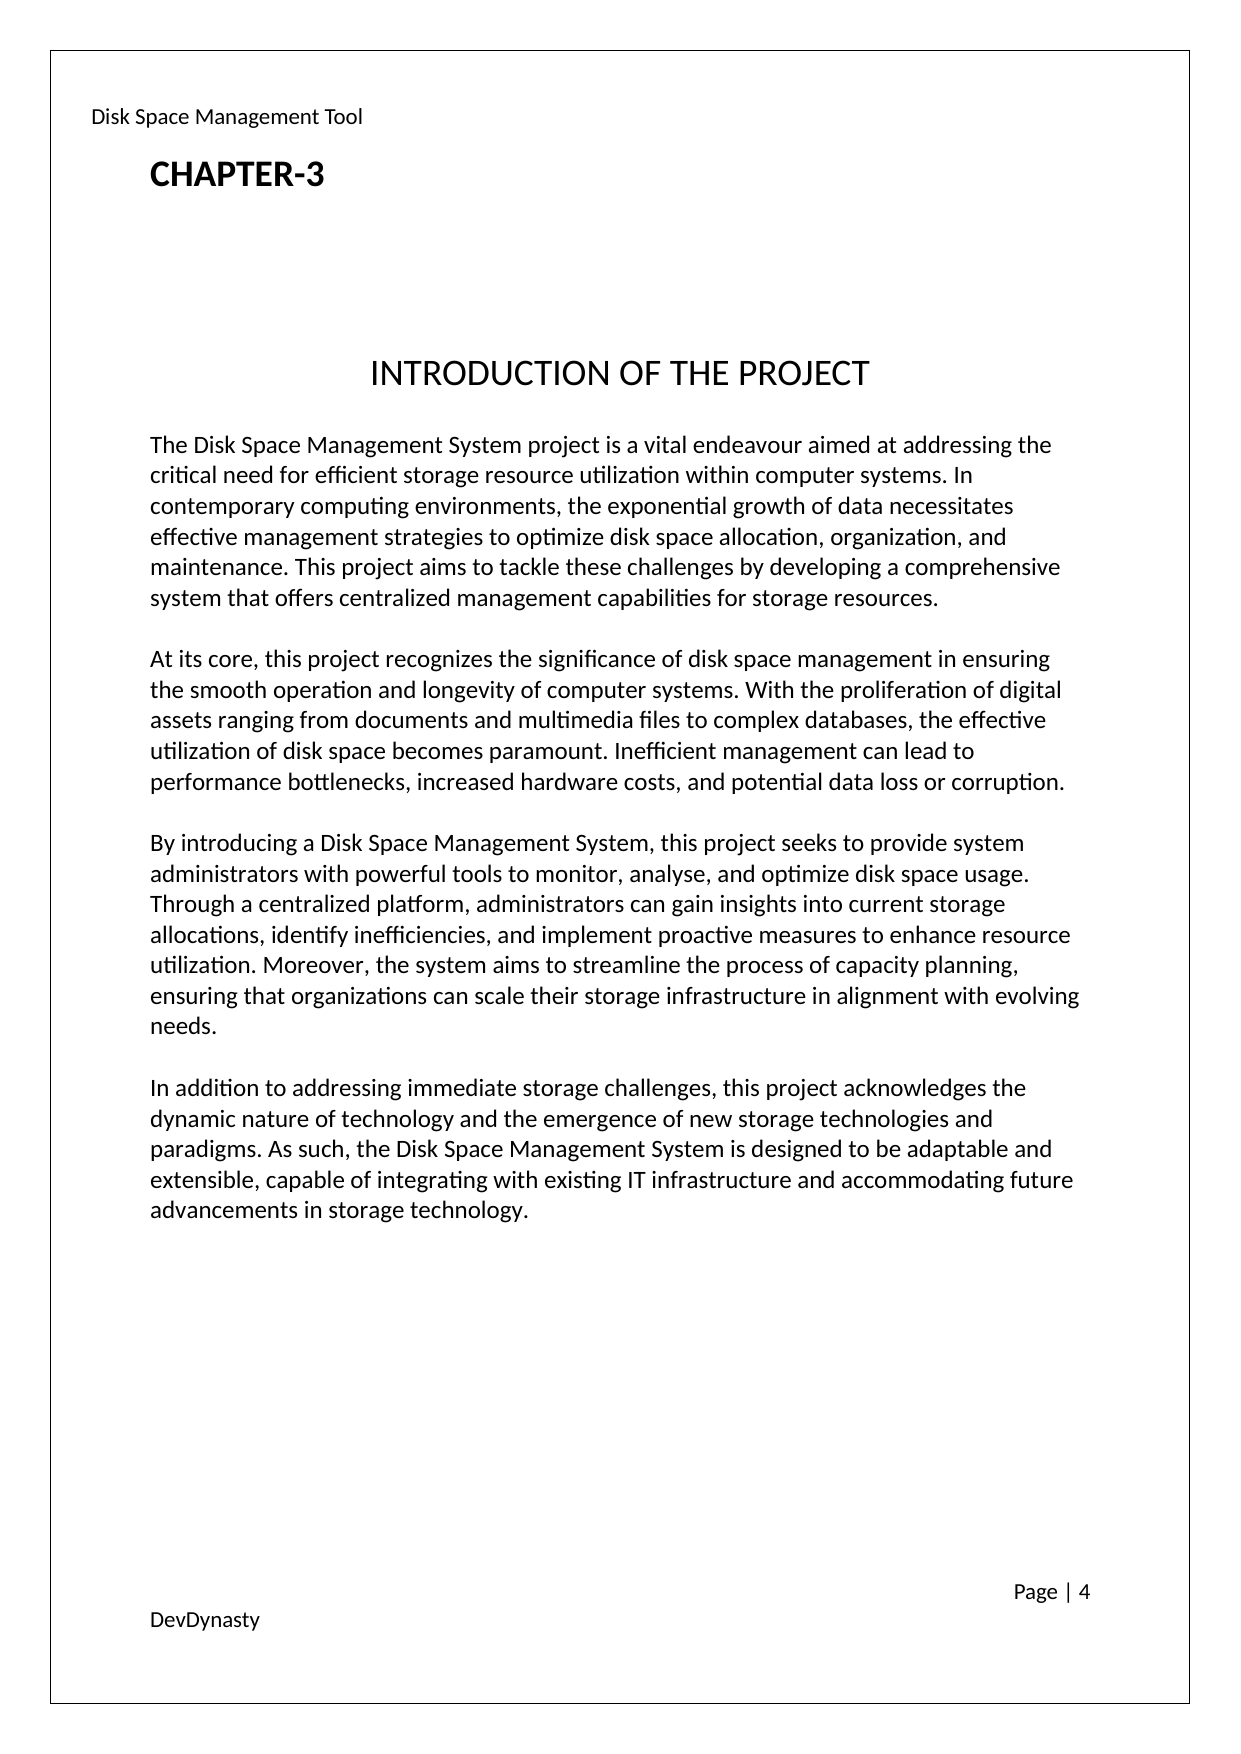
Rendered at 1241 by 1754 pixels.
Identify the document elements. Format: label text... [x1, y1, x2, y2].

text INTRODUCTION OF THE PROJECT [150, 348, 1090, 394]
text At its core, this project recognizes the significance of disk space management in ensuring the smooth operation and longevity of computer systems. With the proliferation of digital assets ranging from documents and multimedia files to complex databases, the effective utilization of disk space becomes paramount. Inefficient management can lead to performance bottlenecks, increased hardware costs, and potential data loss or corruption. [150, 643, 1090, 796]
text In addition to addressing immediate storage challenges, this project acknowledges the dynamic nature of technology and the emergence of new storage technologies and paradigms. As such, the Disk Space Management System is designed to be adaptable and extensible, capable of integrating with existing IT infrastructure and accommodating future advancements in storage technology. [150, 1072, 1090, 1225]
text By introducing a Disk Space Management System, this project seeks to provide system administrators with powerful tools to monitor, analyse, and optimize disk space usage. Through a centralized platform, administrators can gain insights into current storage allocations, identify inefficiencies, and implement proactive measures to enhance resource utilization. Moreover, the system aims to streamline the process of capacity planning, ensuring that organizations can scale their storage infrastructure in alignment with evolving needs. [150, 827, 1090, 1041]
text CHAPTER-3 [150, 150, 1090, 196]
text The Disk Space Management System project is a vital endeavour aimed at addressing the critical need for efficient storage resource utilization within computer systems. In contemporary computing environments, the exponential growth of data necessitates effective management strategies to optimize disk space allocation, organization, and maintenance. This project aims to tackle these challenges by developing a comprehensive system that offers centralized management capabilities for storage resources. [150, 429, 1090, 612]
